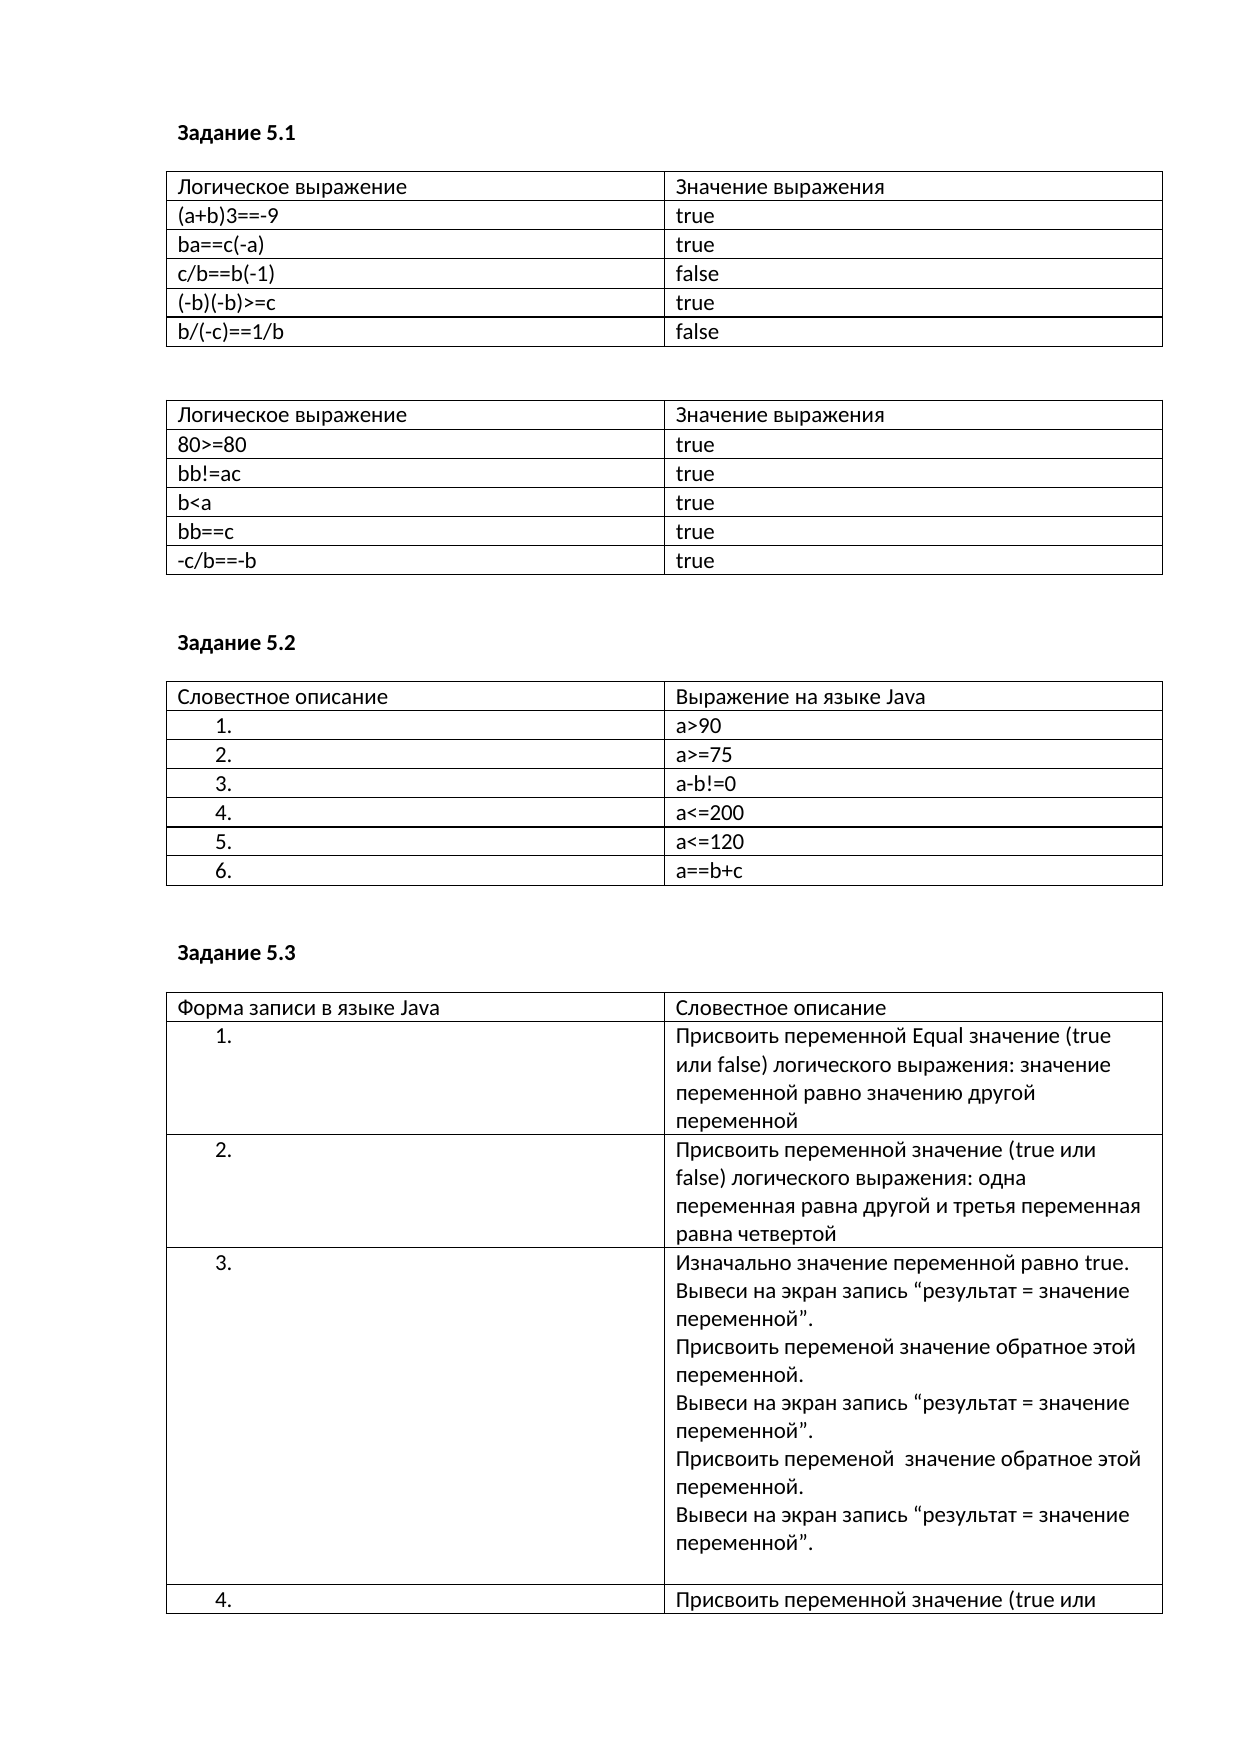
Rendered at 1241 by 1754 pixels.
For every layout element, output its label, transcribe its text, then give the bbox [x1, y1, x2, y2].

table_cell true [665, 230, 1162, 258]
table_cell true [665, 488, 1162, 516]
table_cell ba==c(-a) [167, 230, 664, 258]
table_cell [167, 1248, 664, 1584]
table_cell bb!=ac [167, 459, 664, 487]
table_header Логическое выражение [167, 172, 664, 200]
table_header Логическое выражение [167, 401, 664, 429]
table_cell Изначально значение переменной равно true. Вывеси на экран запись “результат = значение переменной”. Присвоить переменой значение обратное этой переменной. Вывеси на экран запись “результат = значение переменной”. Присвоить переменой значение обратное этой переменной. Вывеси на экран запись “результат = значение переменной”. [665, 1248, 1162, 1584]
table_cell Присвоить переменной Equal значение (true или false) логического выражения: значение переменной равно значению другой переменной [665, 1022, 1162, 1134]
table_cell true [665, 459, 1162, 487]
table_header Выражение на языке Java [665, 682, 1162, 710]
table_cell c/b==b(-1) [167, 259, 664, 287]
table_header Значение выражения [665, 172, 1162, 200]
table_header Значение выражения [665, 401, 1162, 429]
table_cell a>=75 [665, 740, 1162, 768]
table_header Словестное описание [665, 993, 1162, 1021]
text Задание 5.3 [177, 938, 1152, 967]
table_cell true [665, 430, 1162, 458]
table_cell [167, 828, 664, 855]
table_cell 80>=80 [167, 430, 664, 458]
table_cell true [665, 546, 1162, 574]
table_cell Присвоить переменной значение (true или false) логического выражения: одна переменная больше другой [665, 1585, 1162, 1613]
table_cell [167, 798, 664, 826]
table_cell [167, 769, 664, 797]
table_cell (a+b)3==-9 [167, 201, 664, 229]
table_cell [167, 1022, 664, 1134]
table_cell false [665, 259, 1162, 287]
text Задание 5.1 [177, 118, 1152, 146]
table_cell a-b!=0 [665, 769, 1162, 797]
table_cell false [665, 318, 1162, 346]
table_cell b<a [167, 488, 664, 516]
table_cell [167, 740, 664, 768]
table_cell Присвоить переменной значение (true или false) логического выражения: одна переменная равна другой и третья переменная равна четвертой [665, 1135, 1162, 1247]
table_cell (-b)(-b)>=c [167, 289, 664, 316]
table_cell b/(-c)==1/b [167, 318, 664, 346]
table_cell [167, 1585, 664, 1613]
table_header Словестное описание [167, 682, 664, 710]
table_cell [167, 856, 664, 884]
table_cell true [665, 201, 1162, 229]
table_cell true [665, 289, 1162, 316]
table_cell a<=120 [665, 828, 1162, 855]
table_cell true [665, 517, 1162, 545]
text Задание 5.2 [177, 628, 1152, 656]
table_cell a>90 [665, 711, 1162, 739]
table_cell [167, 711, 664, 739]
table_cell -c/b==-b [167, 546, 664, 574]
table_cell [167, 1135, 664, 1247]
table_header Форма записи в языке Java [167, 993, 664, 1021]
table_cell bb==c [167, 517, 664, 545]
table_cell a==b+c [665, 856, 1162, 884]
table_cell a<=200 [665, 798, 1162, 826]
